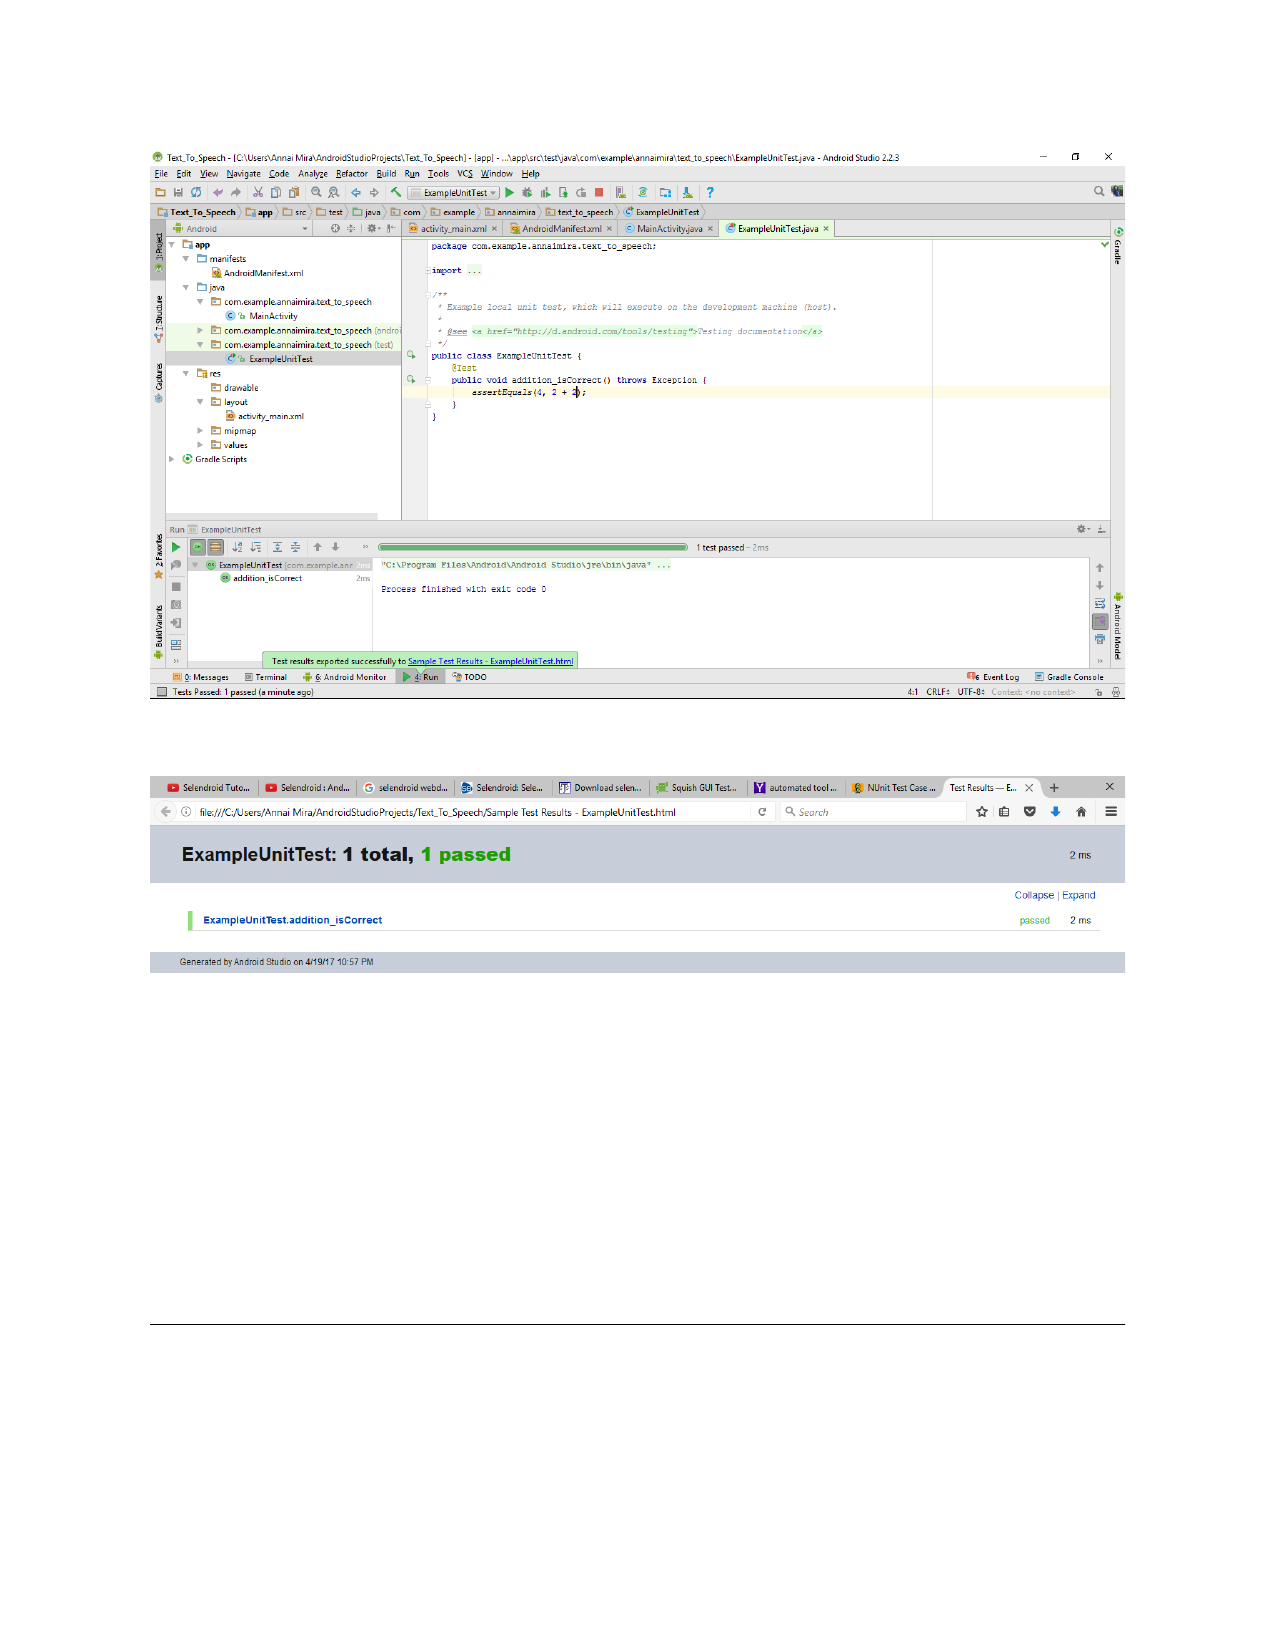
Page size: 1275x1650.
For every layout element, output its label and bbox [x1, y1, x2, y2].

picture [150, 150, 1125, 699]
picture [150, 776, 1125, 1325]
